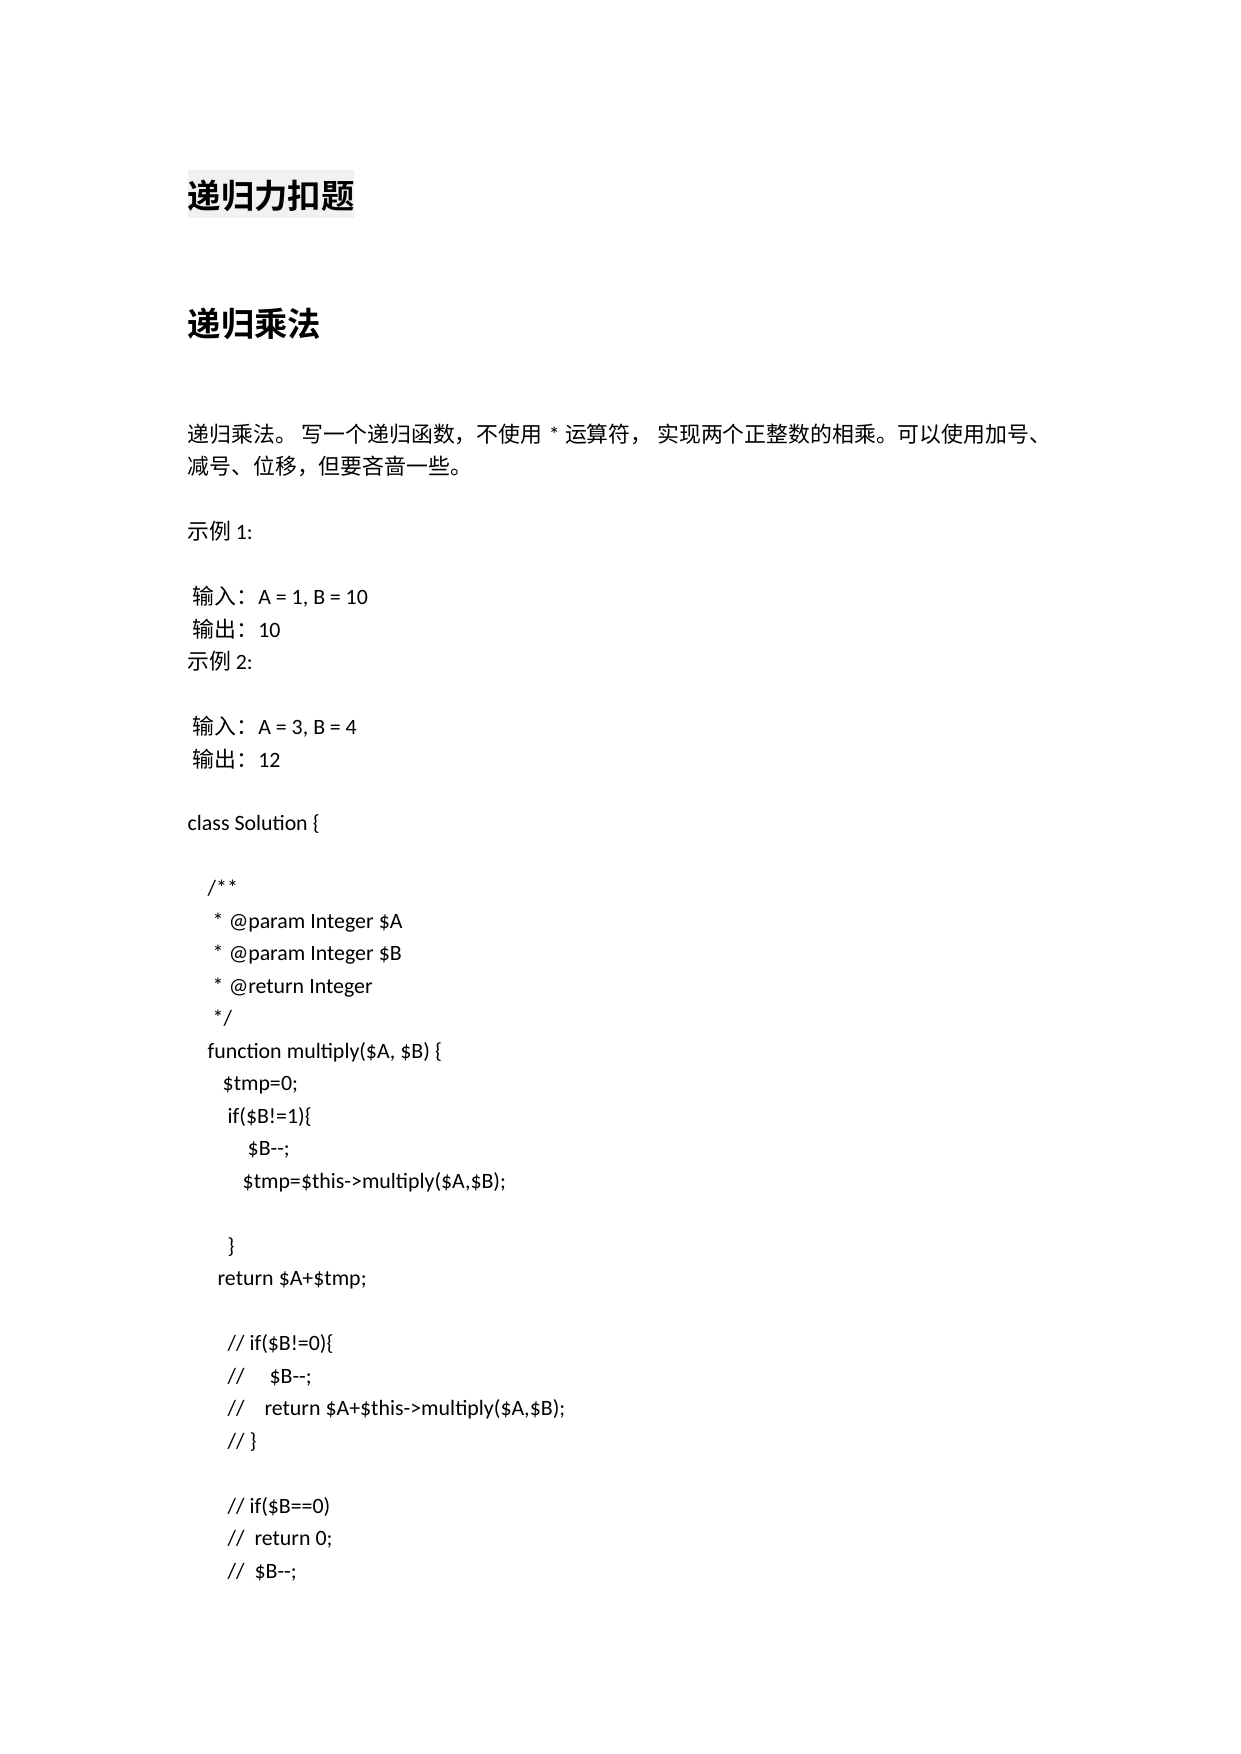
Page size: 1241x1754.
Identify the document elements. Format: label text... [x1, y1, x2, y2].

text // return 0; [187, 1521, 1053, 1554]
text if($B!=1){ [187, 1099, 1053, 1131]
text * @param Integer $B [187, 936, 1053, 969]
text // $B--; [187, 1359, 1053, 1391]
text // } [187, 1424, 1053, 1456]
text 递归乘法。 写一个递归函数，不使用 * 运算符， 实现两个正整数的相乘。可以使用加号、减号、位移，但要吝啬一些。 [187, 416, 1053, 481]
text // if($B==0) [187, 1489, 1053, 1521]
text * @param Integer $A [187, 904, 1053, 936]
text 输出：10 [187, 611, 1053, 644]
text } [187, 1229, 1053, 1261]
text 输出：12 [187, 741, 1053, 774]
text */ [187, 1001, 1053, 1034]
text * @return Integer [187, 969, 1053, 1001]
text // return $A+$this->multiply($A,$B); [187, 1391, 1053, 1424]
text // if($B!=0){ [187, 1326, 1053, 1359]
text 示例2: [187, 644, 1053, 676]
subtitle 递归力扣题 [187, 162, 1053, 227]
text $tmp=0; [187, 1066, 1053, 1099]
text 输入：A = 3, B = 4 [187, 709, 1053, 741]
text 输入：A = 1, B = 10 [187, 579, 1053, 611]
subtitle 递归乘法 [187, 289, 1053, 354]
text /** [187, 871, 1053, 904]
text return $A+$tmp; [187, 1261, 1053, 1294]
text function multiply($A, $B) { [187, 1034, 1053, 1066]
text $tmp=$this->multiply($A,$B); [187, 1164, 1053, 1196]
text // $B--; [187, 1554, 1053, 1586]
text 示例1: [187, 514, 1053, 546]
text $B--; [187, 1131, 1053, 1164]
text class Solution { [187, 806, 1053, 839]
